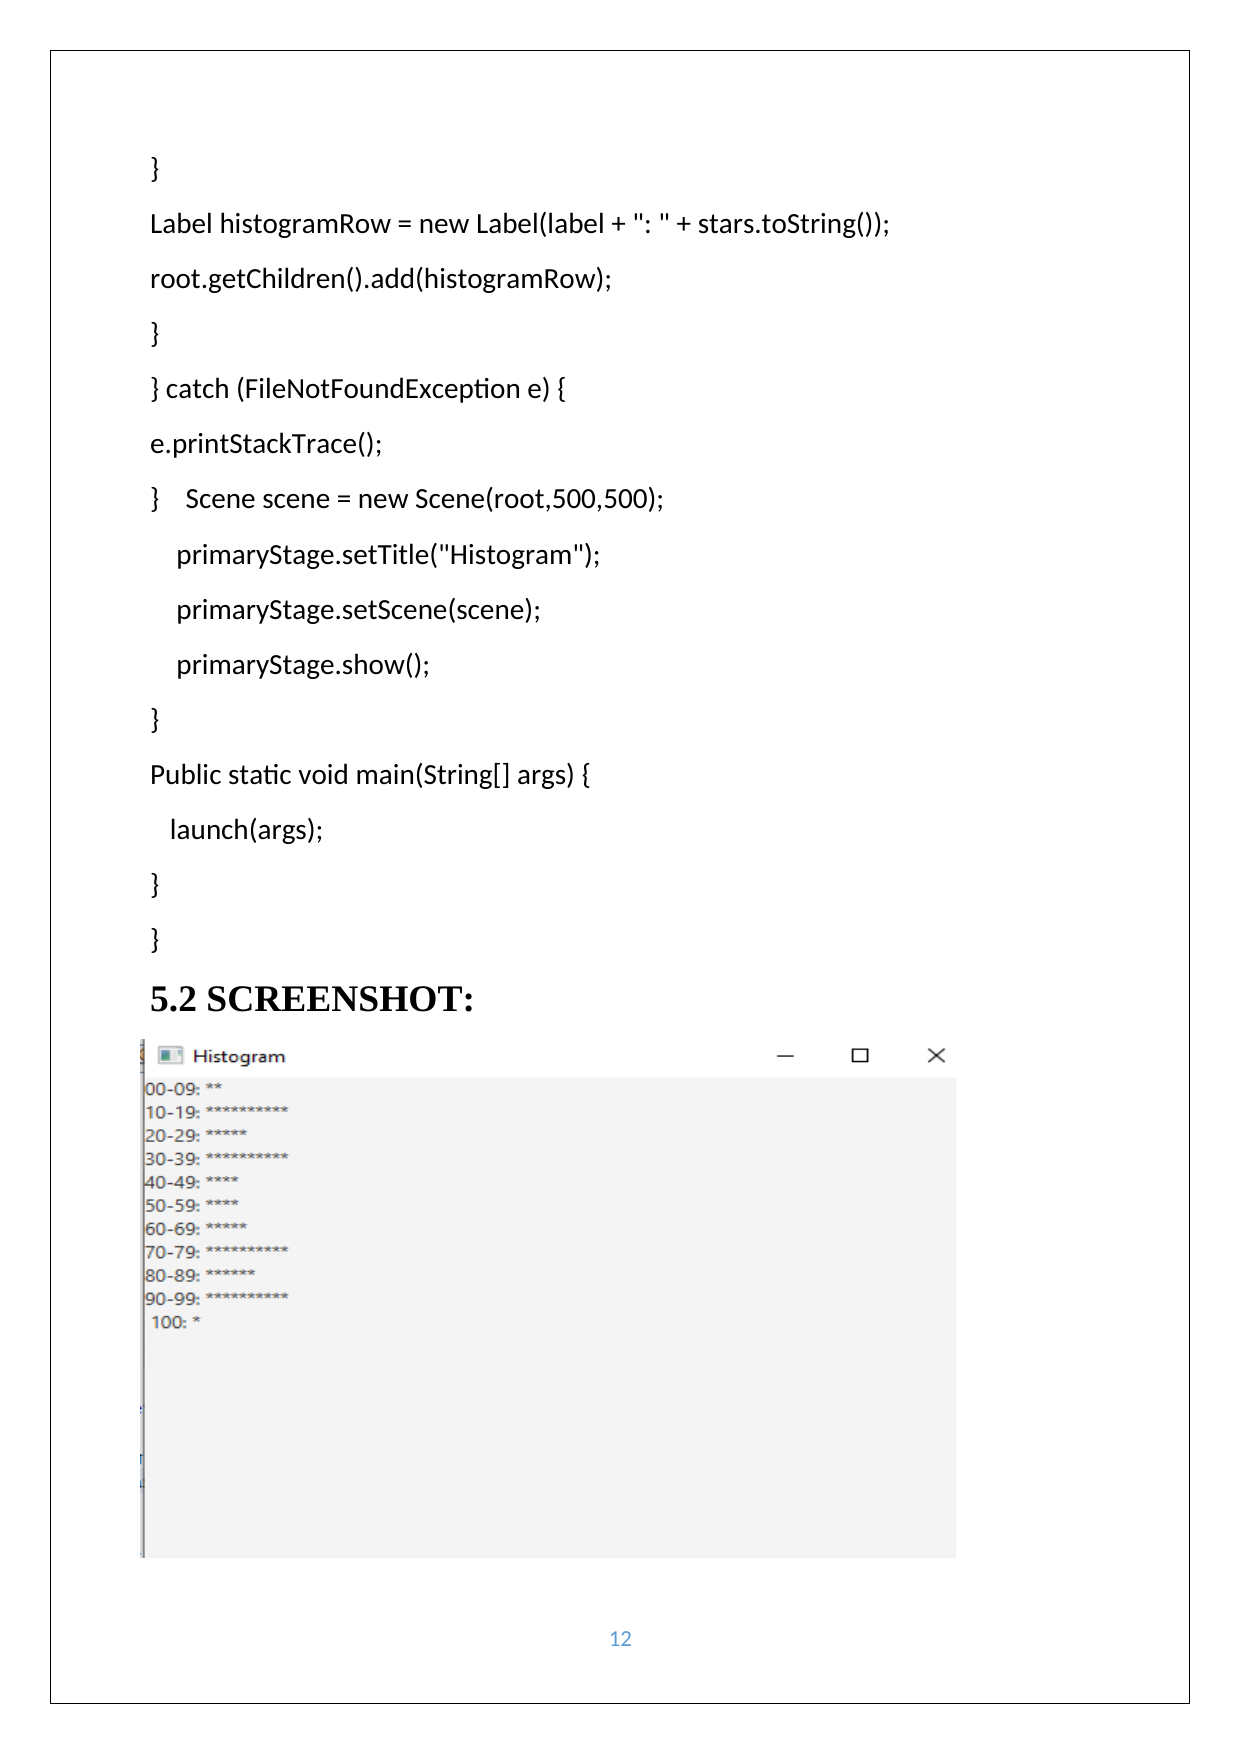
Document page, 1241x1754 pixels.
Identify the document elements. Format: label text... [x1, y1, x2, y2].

text } [150, 315, 1090, 351]
text primaryStage.setTitle("Histogram"); [150, 536, 1090, 571]
text primaryStage.show(); [150, 646, 1090, 682]
text primaryStage.setScene(scene); [150, 591, 1090, 626]
text } [150, 150, 1090, 186]
text Label histogramRow = new Label(label + ": " + stars.toString()); [150, 205, 1090, 241]
text root.getChildren().add(histogramRow); [150, 260, 1090, 296]
text } catch (FileNotFoundException e) { [150, 370, 1090, 406]
text } [150, 701, 1090, 737]
text } [150, 921, 1090, 957]
text launch(args); [150, 811, 1090, 847]
text 5.2 SCREENSHOT: [150, 977, 1090, 1020]
text Public static void main(String[] args) { [150, 756, 1090, 792]
text } Scene scene = new Scene(root,500,500); [150, 481, 1090, 516]
picture [139, 1039, 957, 1558]
text } [150, 866, 1090, 902]
text e.printStackTrace(); [150, 426, 1090, 461]
